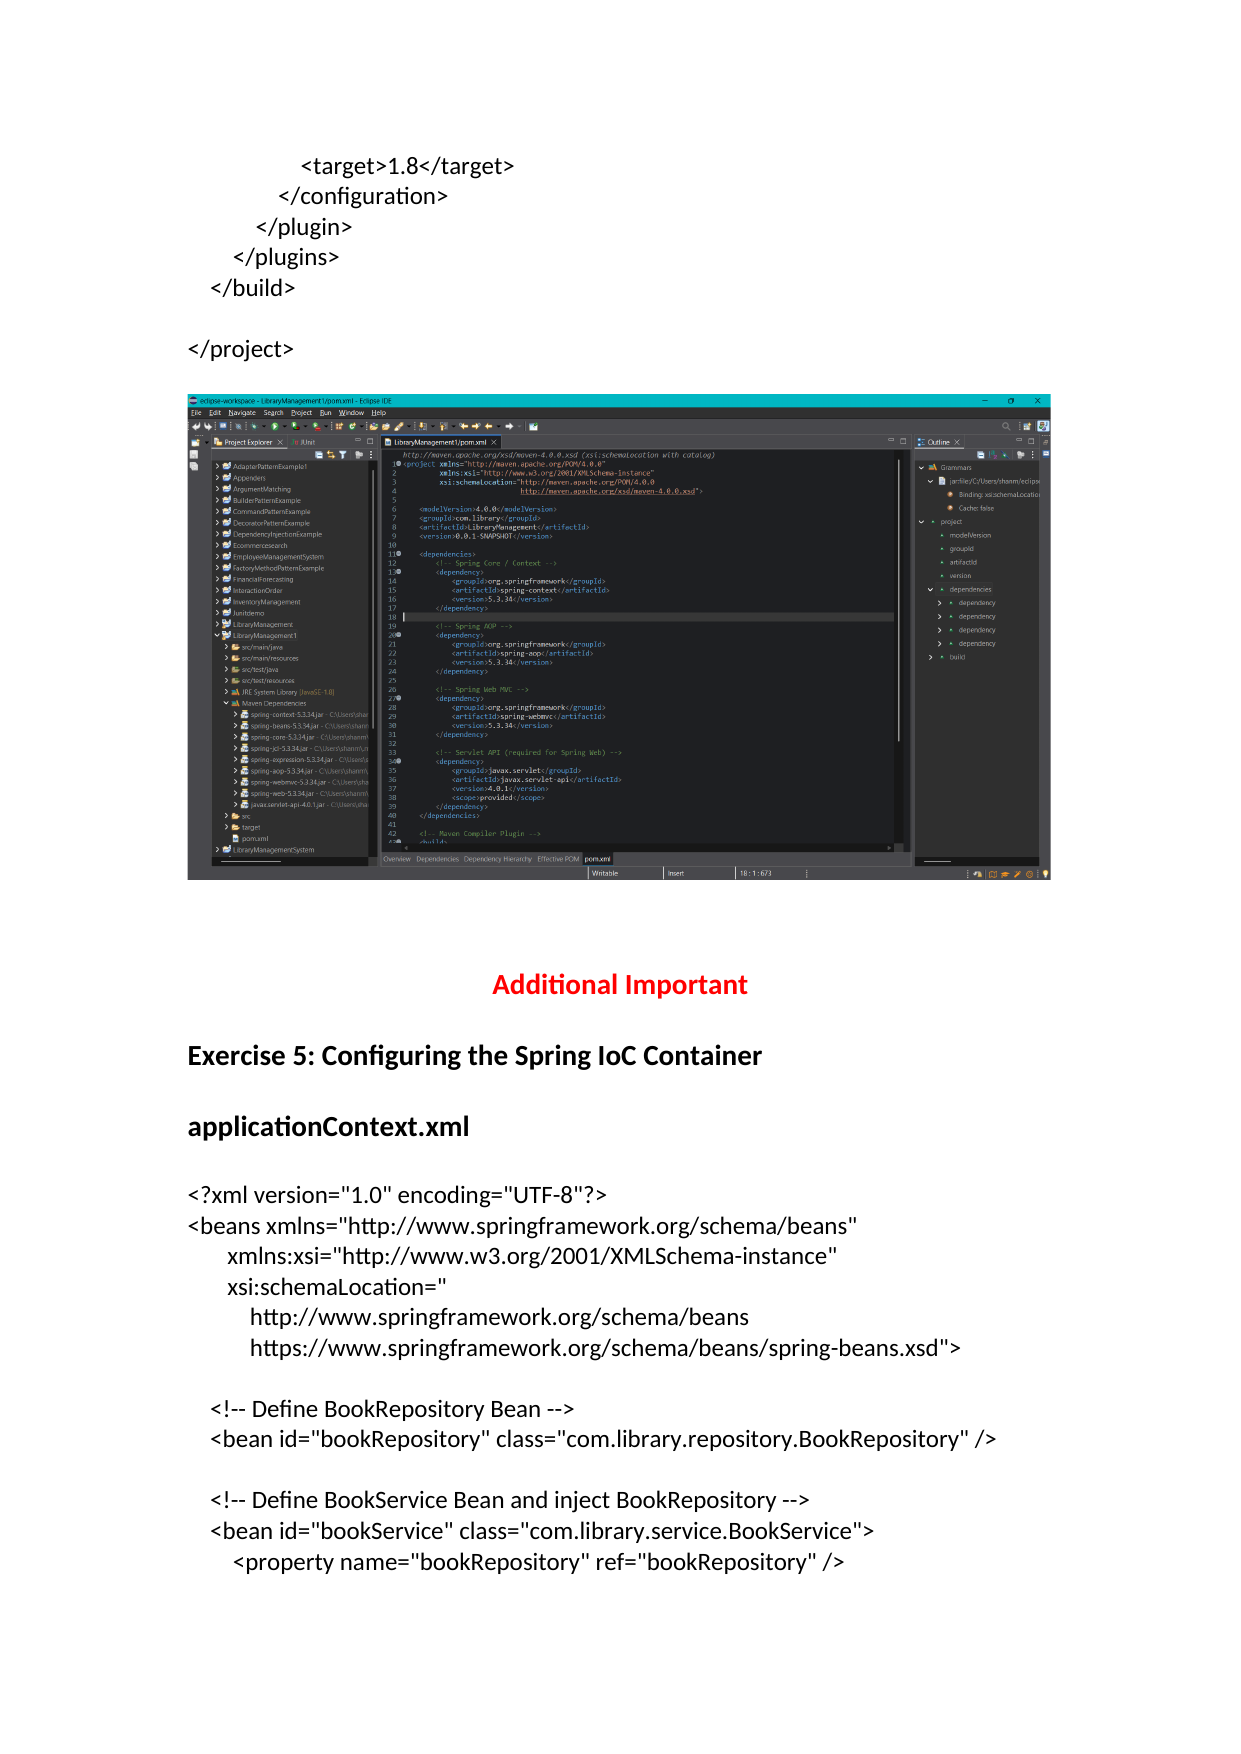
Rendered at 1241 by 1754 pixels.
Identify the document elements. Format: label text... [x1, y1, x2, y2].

text applicationContext.xml [187, 1108, 1053, 1144]
text Exercise 5: Configuring the Spring IoC Container [187, 1037, 1053, 1073]
text </project> [187, 333, 1053, 364]
text </plugins> [187, 242, 1053, 272]
text <!-- Define BookService Bean and inject BookRepository --> [187, 1485, 1053, 1515]
text xsi:schemaLocation=" [187, 1271, 1053, 1302]
text <!-- Define BookRepository Bean --> [187, 1393, 1053, 1424]
text xmlns:xsi="http://www.w3.org/2001/XMLSchema-instance" [187, 1241, 1053, 1271]
text <property name="bookRepository" ref="bookRepository" /> [187, 1546, 1053, 1576]
text https://www.springframework.org/schema/beans/spring-beans.xsd"> [187, 1332, 1053, 1363]
text http://www.springframework.org/schema/beans [187, 1302, 1053, 1332]
text <bean id="bookService" class="com.library.service.BookService"> [187, 1515, 1053, 1546]
text </configuration> [187, 181, 1053, 211]
text <?xml version="1.0" encoding="UTF-8"?> [187, 1179, 1053, 1210]
text </plugin> [187, 211, 1053, 242]
text </build> [187, 272, 1053, 303]
text <bean id="bookRepository" class="com.library.repository.BookRepository" /> [187, 1424, 1053, 1454]
text <target>1.8</target> [187, 150, 1053, 181]
text Additional Important [187, 966, 1053, 1001]
picture [187, 394, 1051, 880]
text <beans xmlns="http://www.springframework.org/schema/beans" [187, 1210, 1053, 1241]
